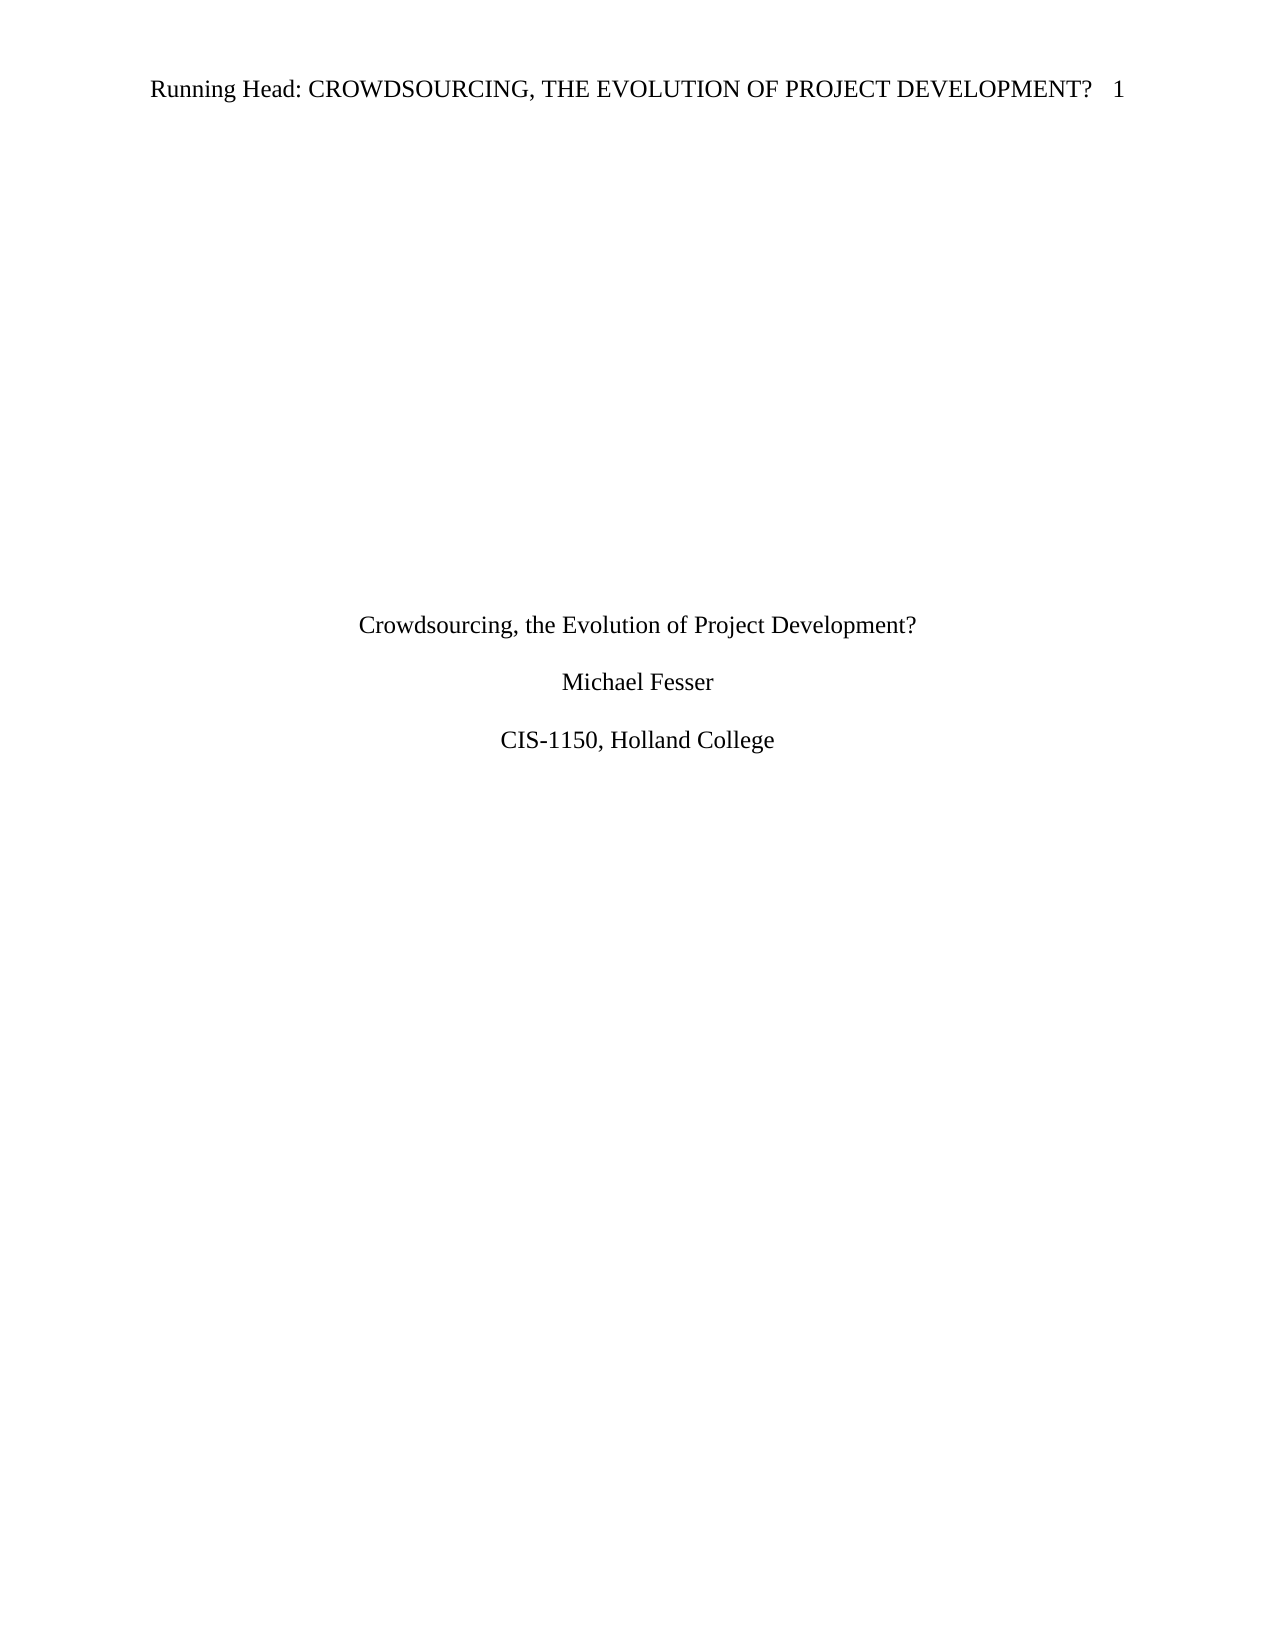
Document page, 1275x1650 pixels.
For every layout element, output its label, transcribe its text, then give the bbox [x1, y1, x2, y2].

text Michael Fesser [150, 667, 1125, 696]
text CIS-1150, Holland College [150, 725, 1125, 754]
text Crowdsourcing, the Evolution of Project Development? [150, 610, 1125, 639]
